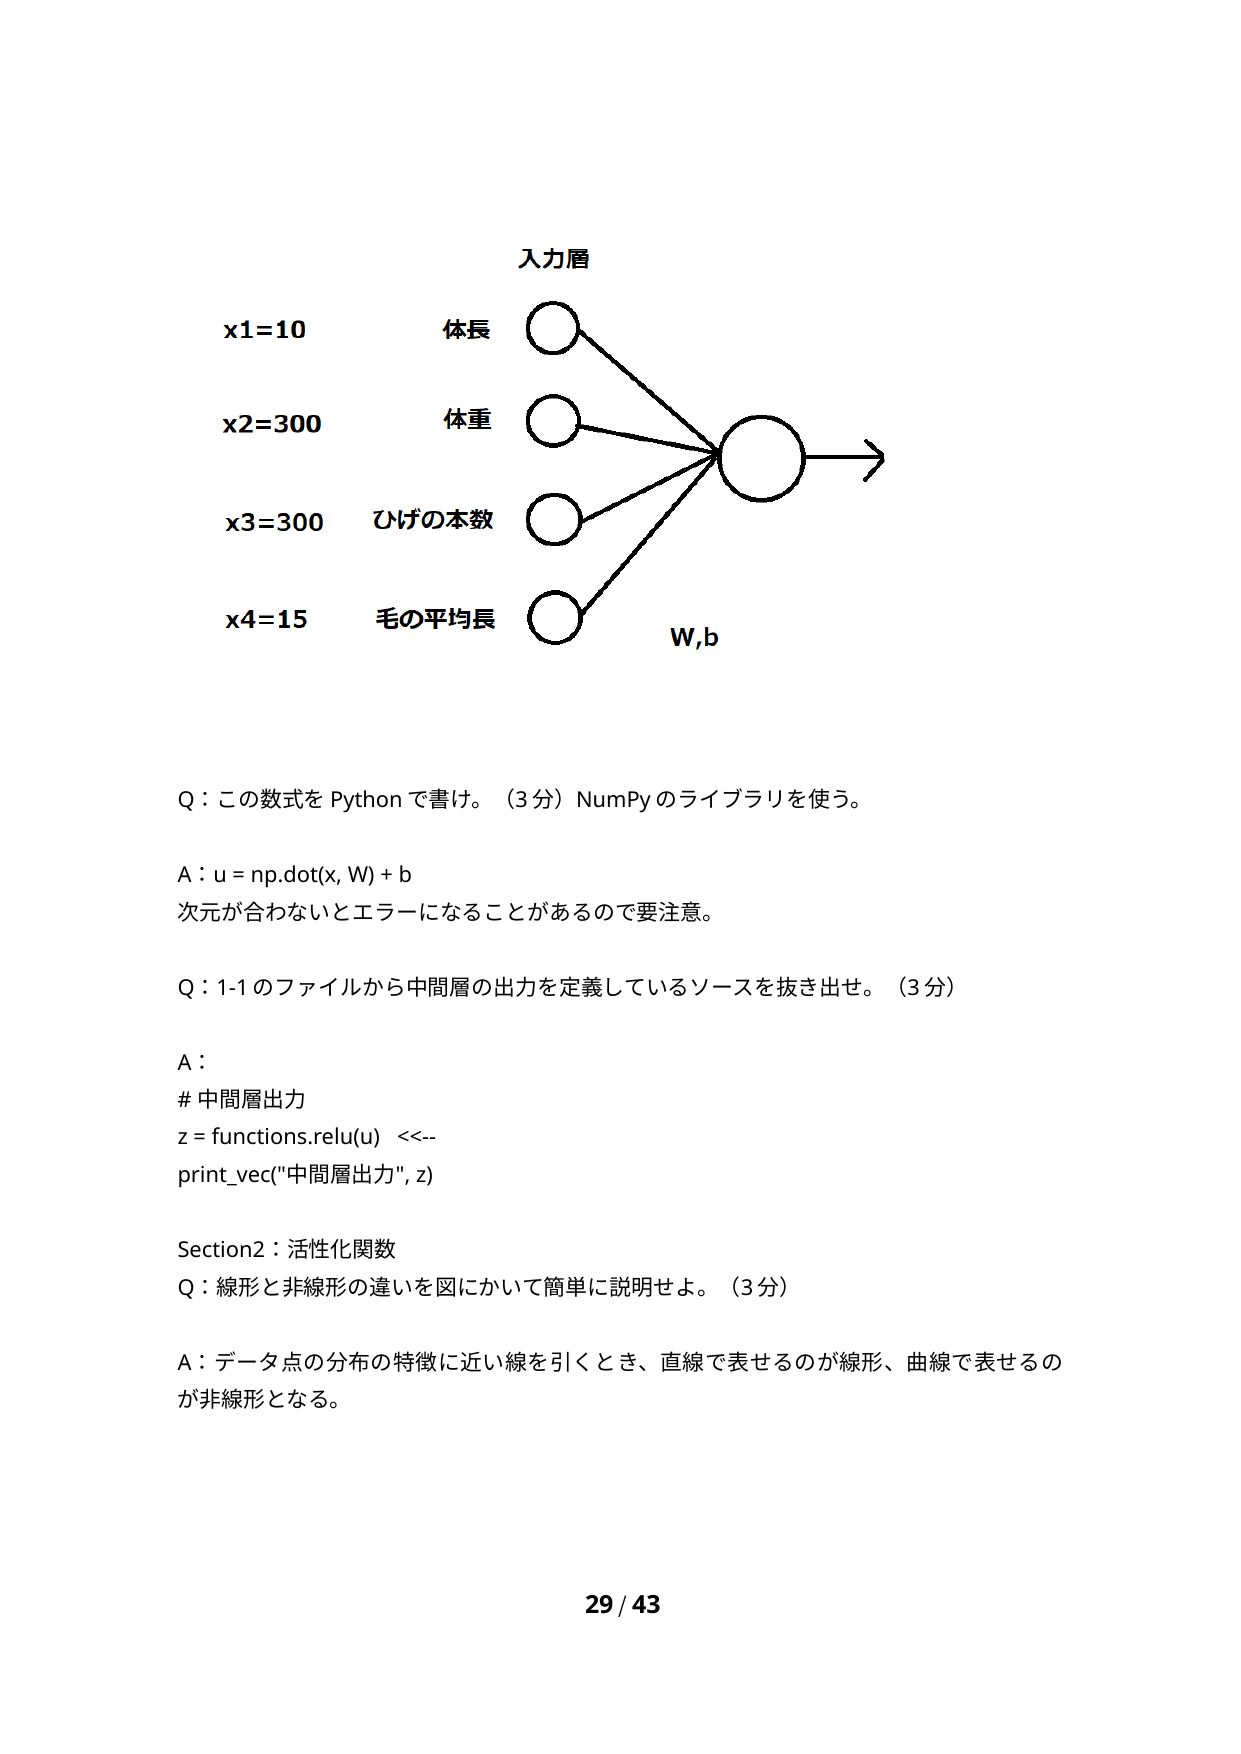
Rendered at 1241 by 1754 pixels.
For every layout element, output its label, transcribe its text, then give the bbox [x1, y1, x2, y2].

text Q：この数式をPythonで書け。（3分）NumPyのライブラリを使う。 [177, 779, 1063, 817]
text A：データ点の分布の特徴に近い線を引くとき、直線で表せるのが線形、曲線で表せるのが非線形となる。 [177, 1342, 1063, 1417]
text A： [177, 1042, 1063, 1079]
text # 中間層出力 [177, 1079, 1063, 1117]
picture [177, 216, 1063, 728]
text 次元が合わないとエラーになることがあるので要注意。 [177, 892, 1063, 929]
text Q：線形と非線形の違いを図にかいて簡単に説明せよ。（3分） [177, 1267, 1063, 1304]
text A：u = np.dot(x, W) + b [177, 854, 1063, 892]
text Q：1-1のファイルから中間層の出力を定義しているソースを抜き出せ。（3分） [177, 967, 1063, 1004]
text z = functions.relu(u) <<-- [177, 1117, 1063, 1154]
text print_vec("中間層出力", z) [177, 1154, 1063, 1192]
text Section2：活性化関数 [177, 1229, 1063, 1267]
